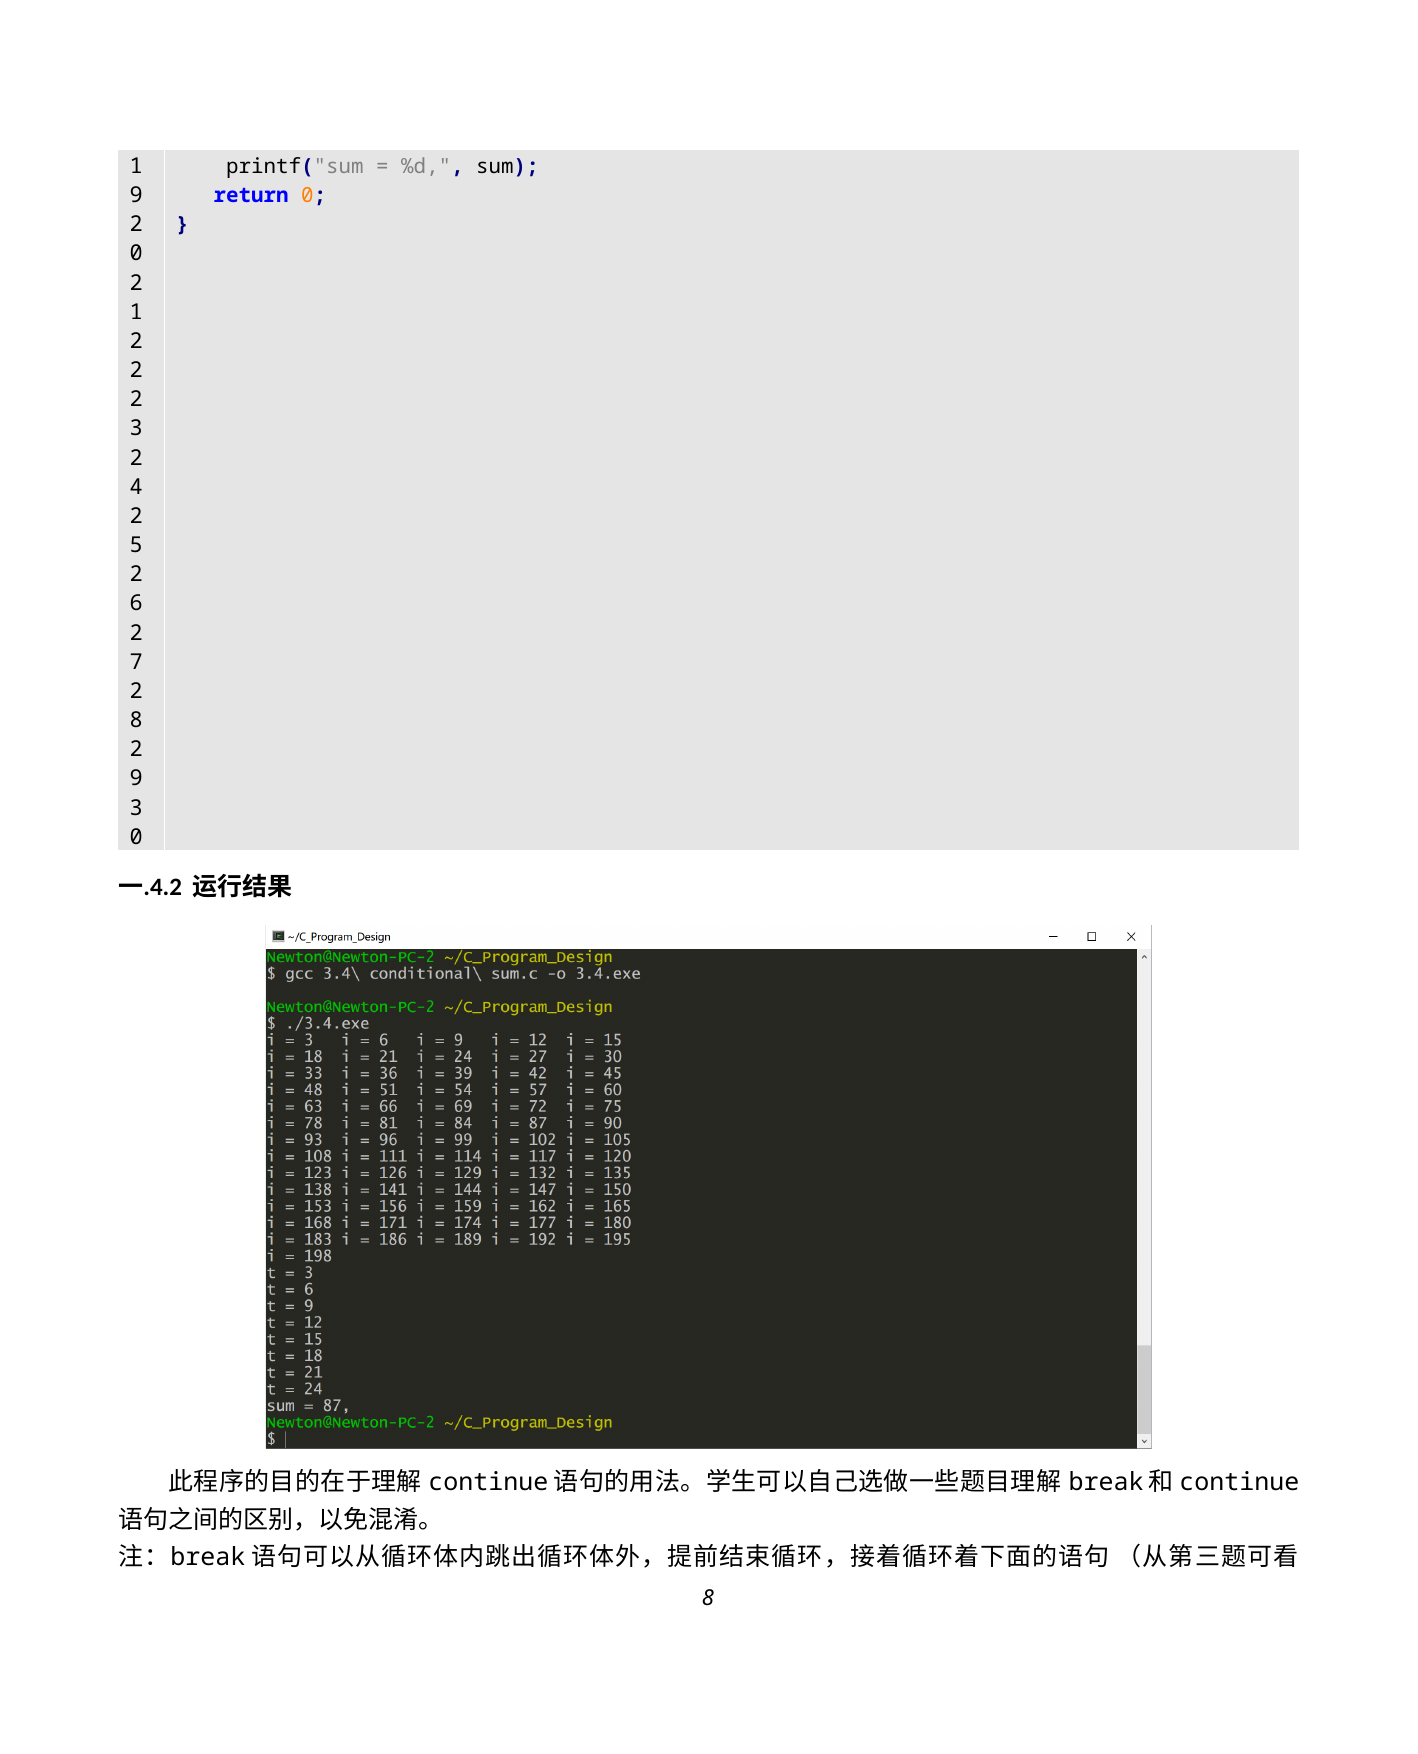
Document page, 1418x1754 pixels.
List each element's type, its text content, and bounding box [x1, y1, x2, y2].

text 注：break语句可以从循环体内跳出循环体外，提前结束循环，接着循环着下面的语句 （从第三题可看出）。continue语句是结束本次循环，即跳过循环体中下面尚未招待的语句，接着进行下一次执行循环的判定，即加速循环。 [118, 1536, 1299, 1573]
subtitle 运行结果 [118, 875, 1299, 900]
picture [265, 925, 1152, 1449]
table_header 1 2 3 4 5 6 7 8 9 10 11 12 13 14 15 16 17 18 19 20 21 22 23 24 25 26 27 28 29 30 [118, 150, 164, 850]
text 此程序的目的在于理解continue语句的用法。学生可以自己选做一些题目理解break和continue语句之间的区别，以免混淆。 [118, 1461, 1299, 1536]
